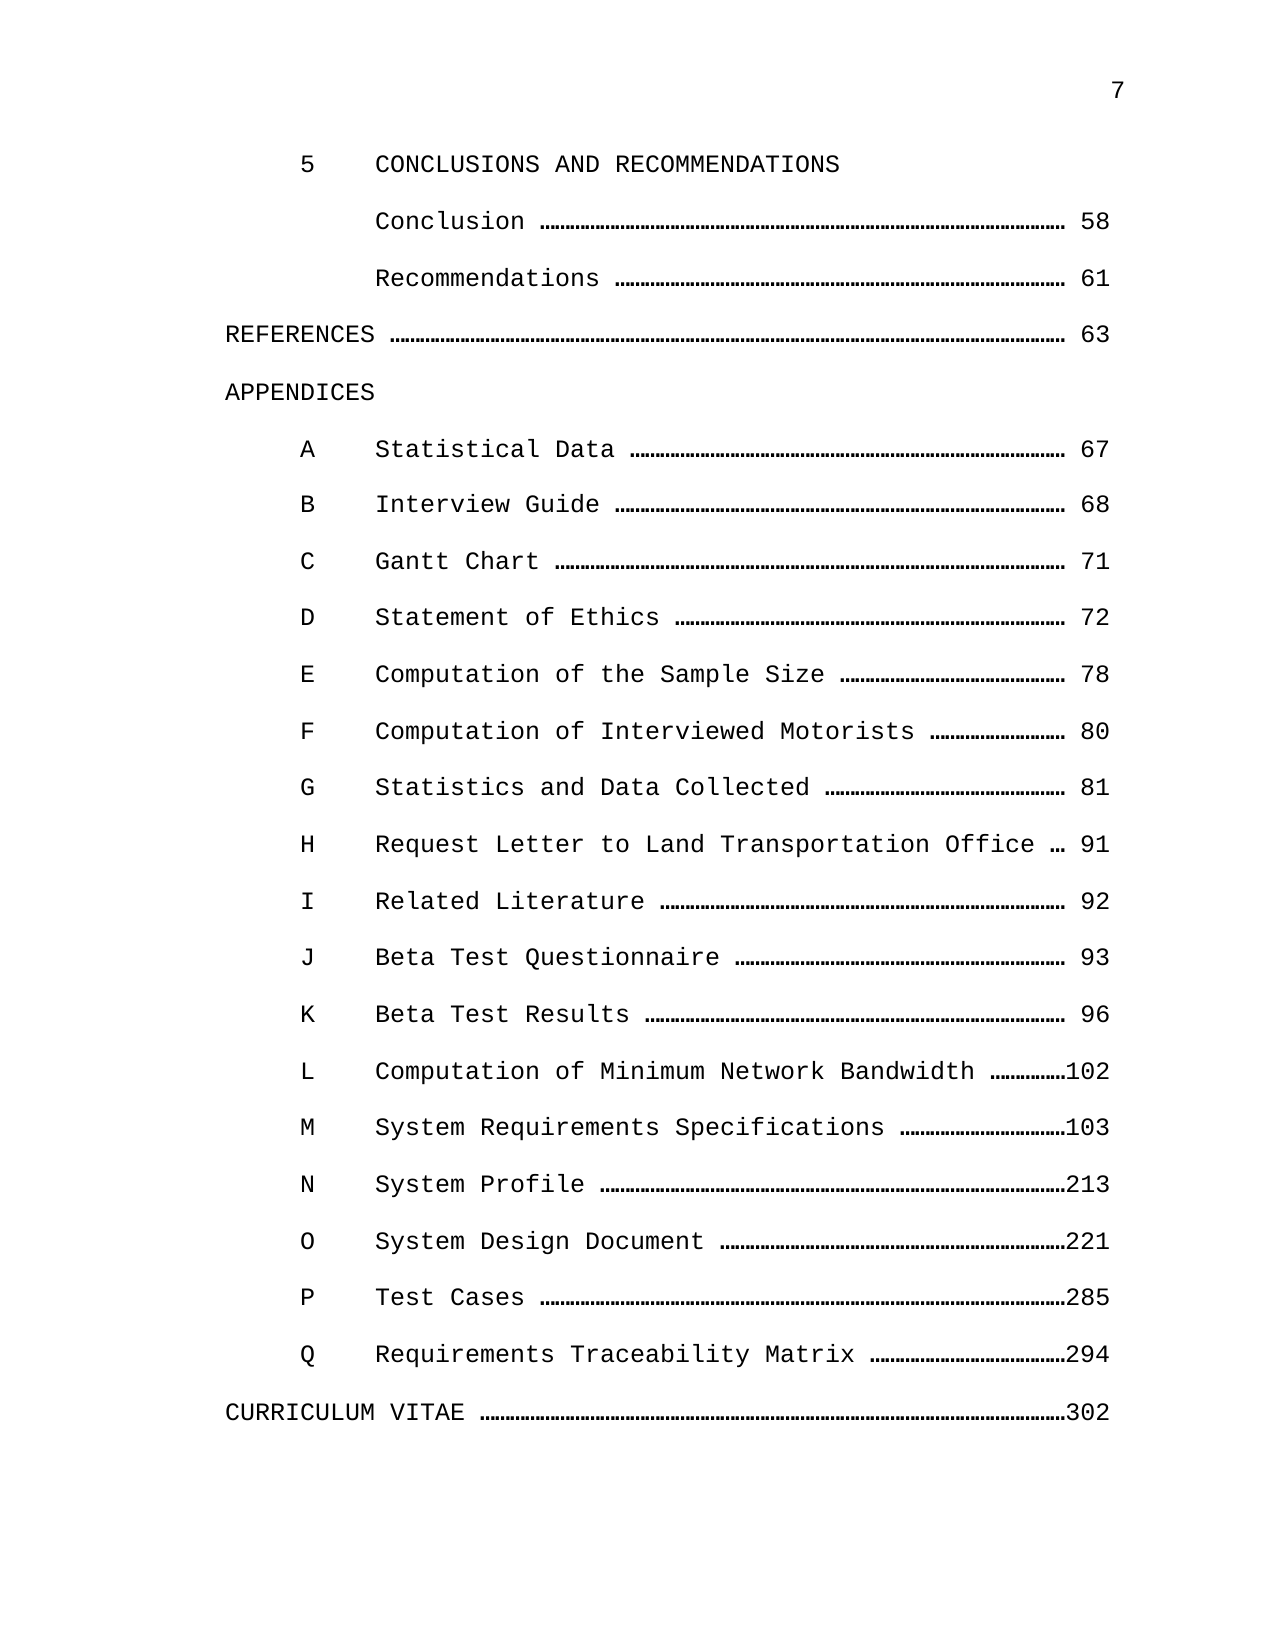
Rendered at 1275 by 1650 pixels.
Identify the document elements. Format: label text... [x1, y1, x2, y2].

text Conclusion …………………………………………………………………………………………… 58 [375, 208, 1137, 237]
text A Statistical Data …………………………………………………………………………… 67 [300, 436, 1110, 463]
list CONCLUSIONS AND RECOMMENDATIONS [300, 152, 840, 180]
text B Interview Guide ……………………………………………………………………………… 68 C Gantt Chart ………………………………………………………………………………………… 71 D Statement of Ethics …………………………………………………………………… 72 E Computation of the Sample Size ……………………………………… 78 F Computation of Interviewed Motorists ……………………… 80 G Statistics and Data Collected ………………………………………… 81 H Request Letter to Land Transportation Office … 91 I Related Literature ……………………………………………………………………… 92 J Beta Test Questionnaire ………………………………………………………… 93 K Beta Test Results ………………………………………………………………………… 96 L Computation of Minimum Network Bandwidth ……………102 M System Requirements Specifications ……………………………103 N System Profile …………………………………………………………………………………213 O System Design Document ……………………………………………………………221 P Test Cases ……………………………………………………………………………………………285 Q Requirements Traceability Matrix …………………………………294 [300, 492, 1110, 1370]
text REFERENCES ……………………………………………………………………………………………………………………… 63 APPENDICES [225, 322, 1110, 407]
text Recommendations ……………………………………………………………………………… 61 [375, 265, 1137, 293]
text CURRICULUM VITAE ………………………………………………………………………………………………………302 [225, 1398, 1137, 1426]
